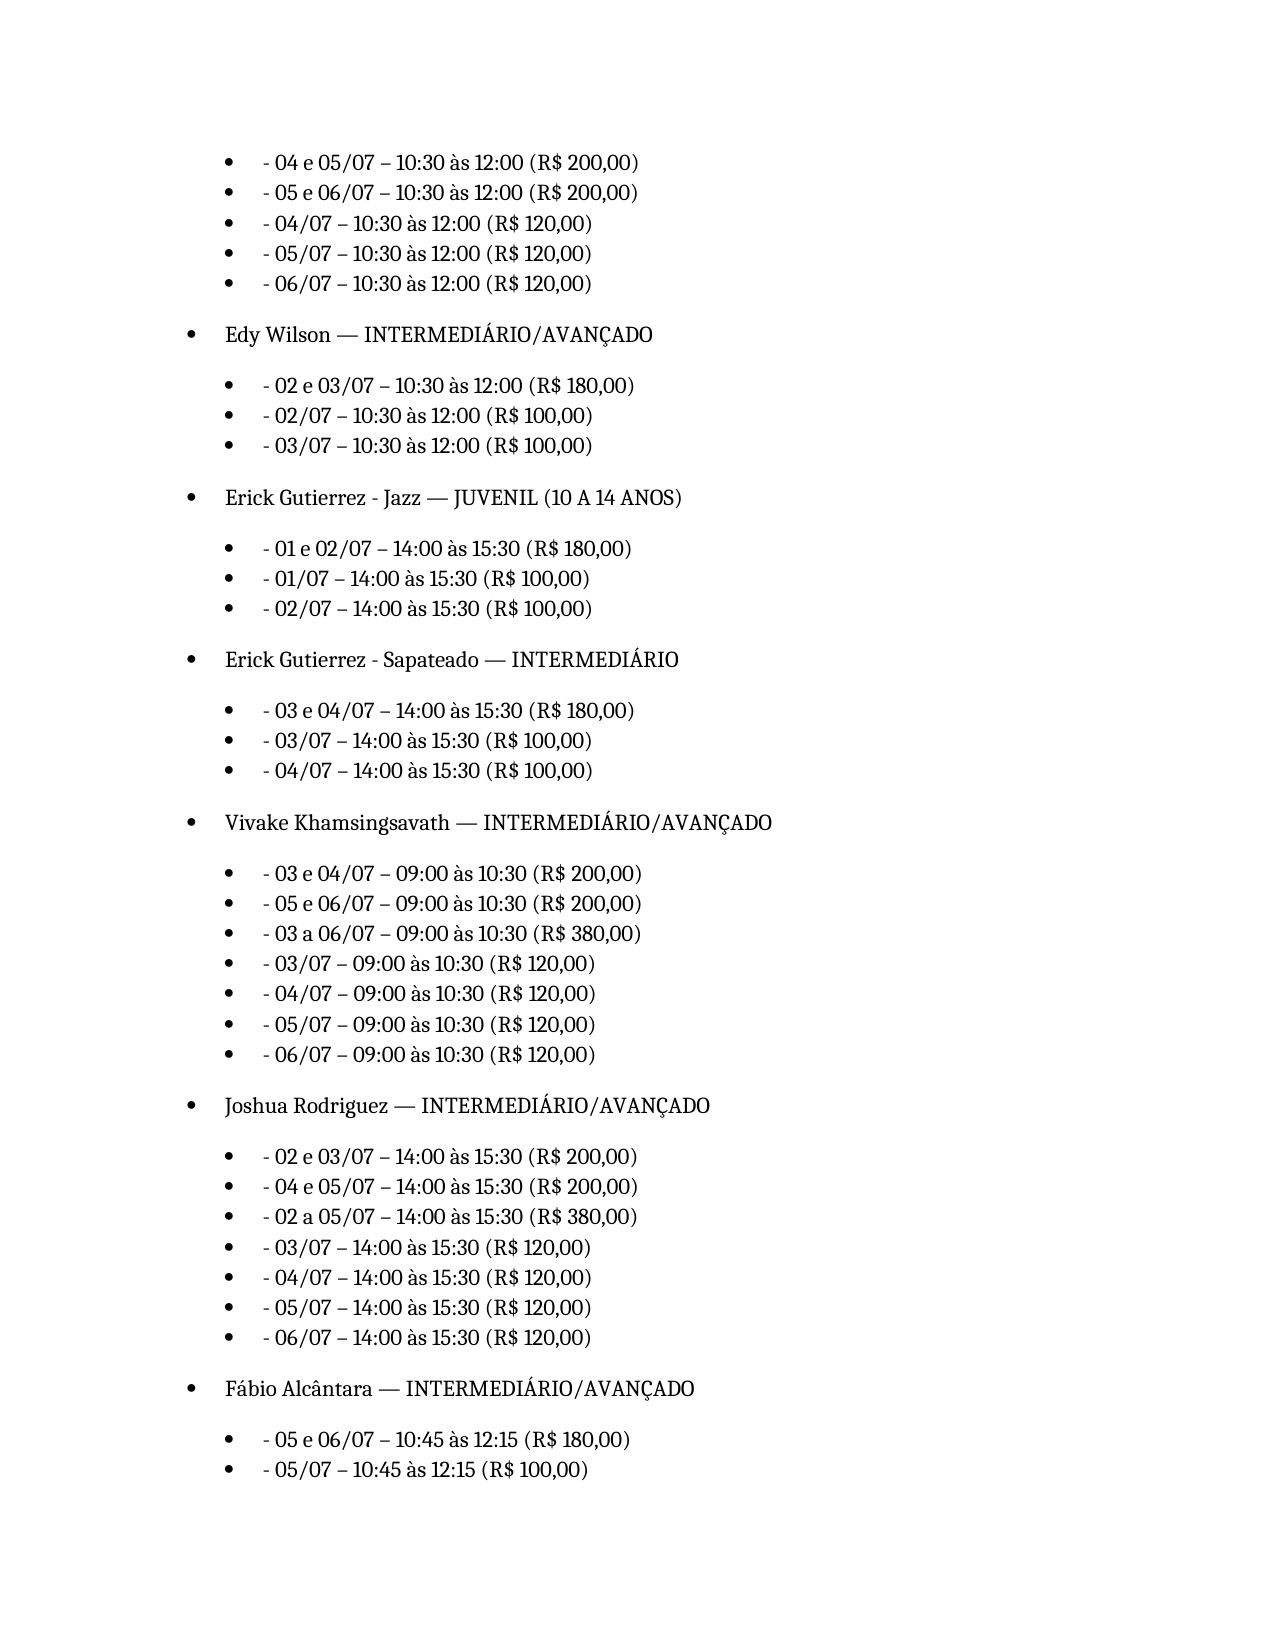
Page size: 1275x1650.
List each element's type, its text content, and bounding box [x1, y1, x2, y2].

list - 05 e 06/07 – 09:00 às 10:30 (R$ 200,00) [225, 891, 1087, 917]
list - 02 e 03/07 – 10:30 às 12:00 (R$ 180,00) [225, 373, 1087, 399]
list - 03 e 04/07 – 09:00 às 10:30 (R$ 200,00) [225, 860, 1087, 887]
list - 04/07 – 10:30 às 12:00 (R$ 120,00) [225, 210, 1087, 237]
list - 05/07 – 10:30 às 12:00 (R$ 120,00) [225, 241, 1087, 267]
list Erick Gutierrez - Sapateado — INTERMEDIÁRIO [187, 647, 1087, 673]
list Fábio Alcântara — INTERMEDIÁRIO/AVANÇADO [187, 1376, 1087, 1402]
list - 02/07 – 14:00 às 15:30 (R$ 100,00) [225, 596, 1087, 622]
list - 02 a 05/07 – 14:00 às 15:30 (R$ 380,00) [225, 1204, 1087, 1231]
list - 04 e 05/07 – 14:00 às 15:30 (R$ 200,00) [225, 1174, 1087, 1200]
list Vivake Khamsingsavath — INTERMEDIÁRIO/AVANÇADO [187, 809, 1087, 836]
list - 02 e 03/07 – 14:00 às 15:30 (R$ 200,00) [225, 1144, 1087, 1170]
list - 02/07 – 10:30 às 12:00 (R$ 100,00) [225, 403, 1087, 429]
list - 01 e 02/07 – 14:00 às 15:30 (R$ 180,00) [225, 535, 1087, 562]
list - 03/07 – 10:30 às 12:00 (R$ 100,00) [225, 433, 1087, 460]
list - 03 e 04/07 – 14:00 às 15:30 (R$ 180,00) [225, 698, 1087, 724]
list - 03 a 06/07 – 09:00 às 10:30 (R$ 380,00) [225, 921, 1087, 947]
list - 04/07 – 09:00 às 10:30 (R$ 120,00) [225, 981, 1087, 1008]
list - 05 e 06/07 – 10:30 às 12:00 (R$ 200,00) [225, 180, 1087, 207]
list - 06/07 – 09:00 às 10:30 (R$ 120,00) [225, 1042, 1087, 1068]
list - 05 e 06/07 – 10:45 às 12:15 (R$ 180,00) [225, 1427, 1087, 1453]
list - 04 e 05/07 – 10:30 às 12:00 (R$ 200,00) [225, 150, 1087, 176]
list - 05/07 – 09:00 às 10:30 (R$ 120,00) [225, 1011, 1087, 1038]
list Erick Gutierrez - Jazz — JUVENIL (10 A 14 ANOS) [187, 484, 1087, 511]
list Joshua Rodriguez — INTERMEDIÁRIO/AVANÇADO [187, 1093, 1087, 1119]
list - 06/07 – 10:30 às 12:00 (R$ 120,00) [225, 271, 1087, 297]
list - 06/07 – 14:00 às 15:30 (R$ 120,00) [225, 1325, 1087, 1351]
list - 05/07 – 10:45 às 12:15 (R$ 100,00) [225, 1457, 1087, 1484]
list - 04/07 – 14:00 às 15:30 (R$ 120,00) [225, 1264, 1087, 1291]
list - 01/07 – 14:00 às 15:30 (R$ 100,00) [225, 566, 1087, 592]
list - 03/07 – 14:00 às 15:30 (R$ 120,00) [225, 1234, 1087, 1261]
list - 05/07 – 14:00 às 15:30 (R$ 120,00) [225, 1295, 1087, 1321]
list - 03/07 – 09:00 às 10:30 (R$ 120,00) [225, 951, 1087, 977]
list - 04/07 – 14:00 às 15:30 (R$ 100,00) [225, 758, 1087, 785]
list - 03/07 – 14:00 às 15:30 (R$ 100,00) [225, 728, 1087, 754]
list Edy Wilson — INTERMEDIÁRIO/AVANÇADO [187, 322, 1087, 348]
